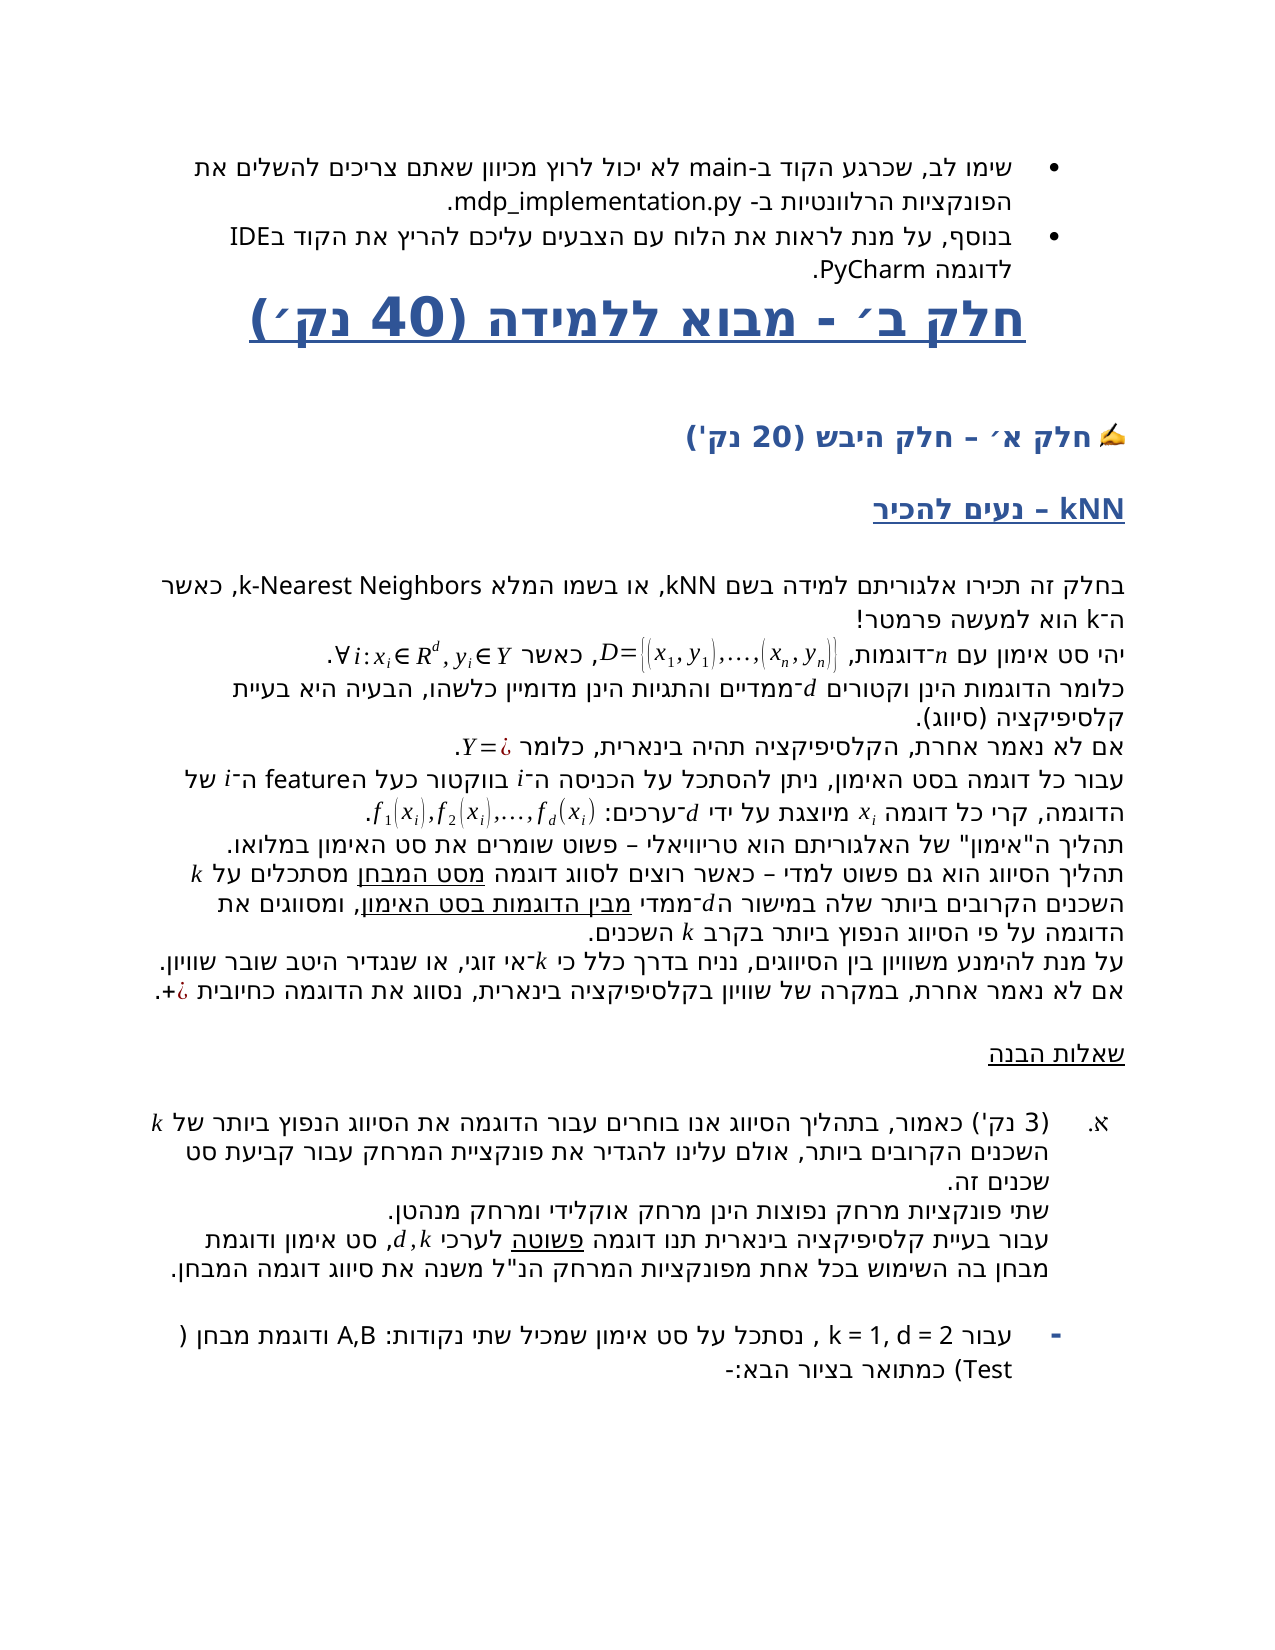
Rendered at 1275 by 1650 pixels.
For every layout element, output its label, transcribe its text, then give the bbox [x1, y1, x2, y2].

list שימו לב, שכרגע הקוד ב-main לא יכול לרוץ מכיוון שאתם צריכים להשלים את הפונקציות הרלוונטיות ב- mdp_implementation.py. [150, 150, 1050, 218]
list (3 נק') כאמור, בתהליך הסיווג אנו בוחרים עבור הדוגמה את הסיווג הנפוץ ביותר של השכנים הקרובים ביותר, אולם עלינו להגדיר את פונקציית המרחק עבור קביעת סט שכנים זה. שתי פונקציות מרחק נפוצות הינן מרחק אוקלידי ומרחק מנהטן. עבור בעיית קלסיפיקציה בינארית תנו דוגמה פשוטה לערכי , סט אימון ודוגמת מבחן בה השימוש בכל אחת מפונקציות המרחק הנ"ל משנה את סיווג דוגמה המבחן. [150, 1108, 1087, 1283]
text שאלות הבנה [150, 1039, 1125, 1069]
list בנוסף, על מנת לראות את הלוח עם הצבעים עליכם להריץ את הקוד בIDE לדוגמה PyCharm. [150, 218, 1050, 286]
text חלק ב׳ - מבוא ללמידה (40 נק׳) [150, 286, 1125, 349]
picture [1100, 422, 1125, 448]
text בחלק זה תכירו אלגוריתם למידה בשם kNN, או בשמו המלא k-Nearest Neighbors, כאשר ה־k הוא למעשה פרמטר! יהי סט אימון עם ־דוגמות, , כאשר . כלומר הדוגמות הינן וקטורים ־ממדיים והתגיות הינן מדומיין כלשהו, הבעיה היא בעיית קלסיפיקציה (סיווג). אם לא נאמר אחרת, הקלסיפיקציה תהיה בינארית, כלומר . עבור כל דוגמה בסט האימון, ניתן להסתכל על הכניסה ה־ בווקטור כעל הfeature ה־ של הדוגמה, קרי כל דוגמה מיוצגת על ידי ־ערכים: . תהליך ה"אימון" של האלגוריתם הוא טריוויאלי – פשוט שומרים את סט האימון במלואו. תהליך הסיווג הוא גם פשוט למדי – כאשר רוצים לסווג דוגמה מסט המבחן מסתכלים על השכנים הקרובים ביותר שלה במישור ה־ממדי מבין הדוגמות בסט האימון, ומסווגים את הדוגמה על פי הסיווג הנפוץ ביותר בקרב השכנים. על מנת להימנע משוויון בין הסיווגים, נניח בדרך כלל כי ־אי זוגי, או שנגדיר היטב שובר שוויון. אם לא נאמר אחרת, במקרה של שוויון בקלסיפיקציה בינארית, נסווג את הדוגמה כחיובית . [150, 568, 1125, 1005]
text kNN – נעים להכיר [150, 454, 1125, 528]
list עבור k = 1, d = 2 , נסתכל על סט אימון שמכיל שתי נקודות: A,B ודוגמת מבחן (Test) כמתואר בציור הבא:- [150, 1317, 1050, 1386]
text חלק א׳ – חלק היבש (20 נק') [150, 420, 1125, 454]
